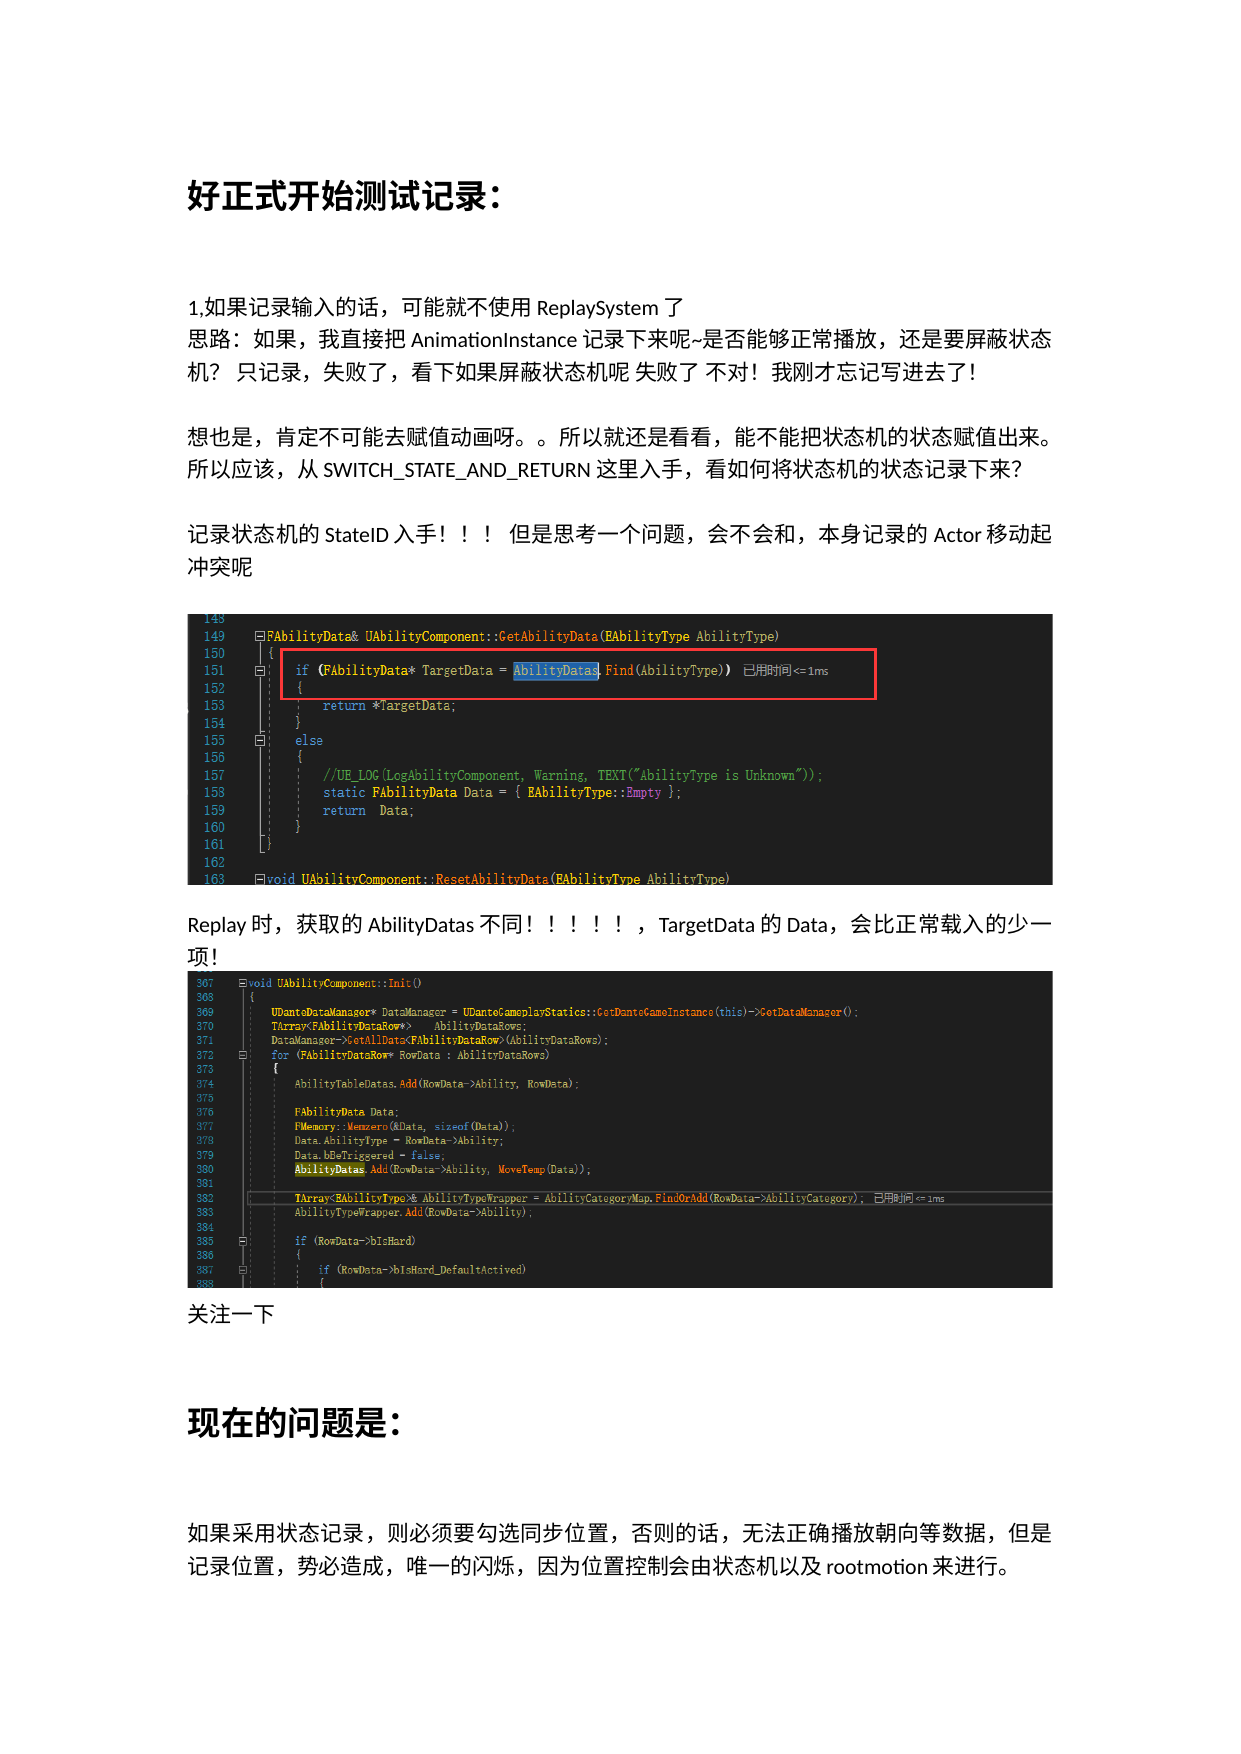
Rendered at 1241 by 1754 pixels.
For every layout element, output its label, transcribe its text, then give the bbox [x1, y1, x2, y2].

text 关注一下 [187, 1288, 1053, 1329]
text 记录状态机的StateID入手！！！ 但是思考一个问题，会不会和，本身记录的Actor移动起冲突呢 [187, 517, 1053, 582]
text Replay时，获取的AbilityDatas不同！！！！！，TargetData的Data，会比正常载入的少一项！ [187, 907, 1053, 971]
text 所以应该，从SWITCH_STATE_AND_RETURN 这里入手，看如何将状态机的状态记录下来？ [187, 452, 1053, 484]
picture [187, 971, 1053, 1288]
text 思路：如果，我直接把AnimationInstance记录下来呢~是否能够正常播放，还是要屏蔽状态机？ 只记录，失败了，看下如果屏蔽状态机呢 失败了 不对！我刚才忘记写进去了！ [187, 322, 1053, 387]
subtitle 现在的问题是： [187, 1389, 1053, 1454]
text 1,如果记录输入的话，可能就不使用ReplaySystem了 [187, 289, 1053, 322]
text 想也是，肯定不可能去赋值动画呀。。所以就还是看看，能不能把状态机的状态赋值出来。 [187, 419, 1053, 452]
subtitle 好正式开始测试记录： [187, 162, 1053, 227]
picture [187, 614, 1053, 885]
text 如果采用状态记录，则必须要勾选同步位置，否则的话，无法正确播放朝向等数据，但是记录位置，势必造成，唯一的闪烁，因为位置控制会由状态机以及rootmotion来进行。 [187, 1516, 1053, 1581]
